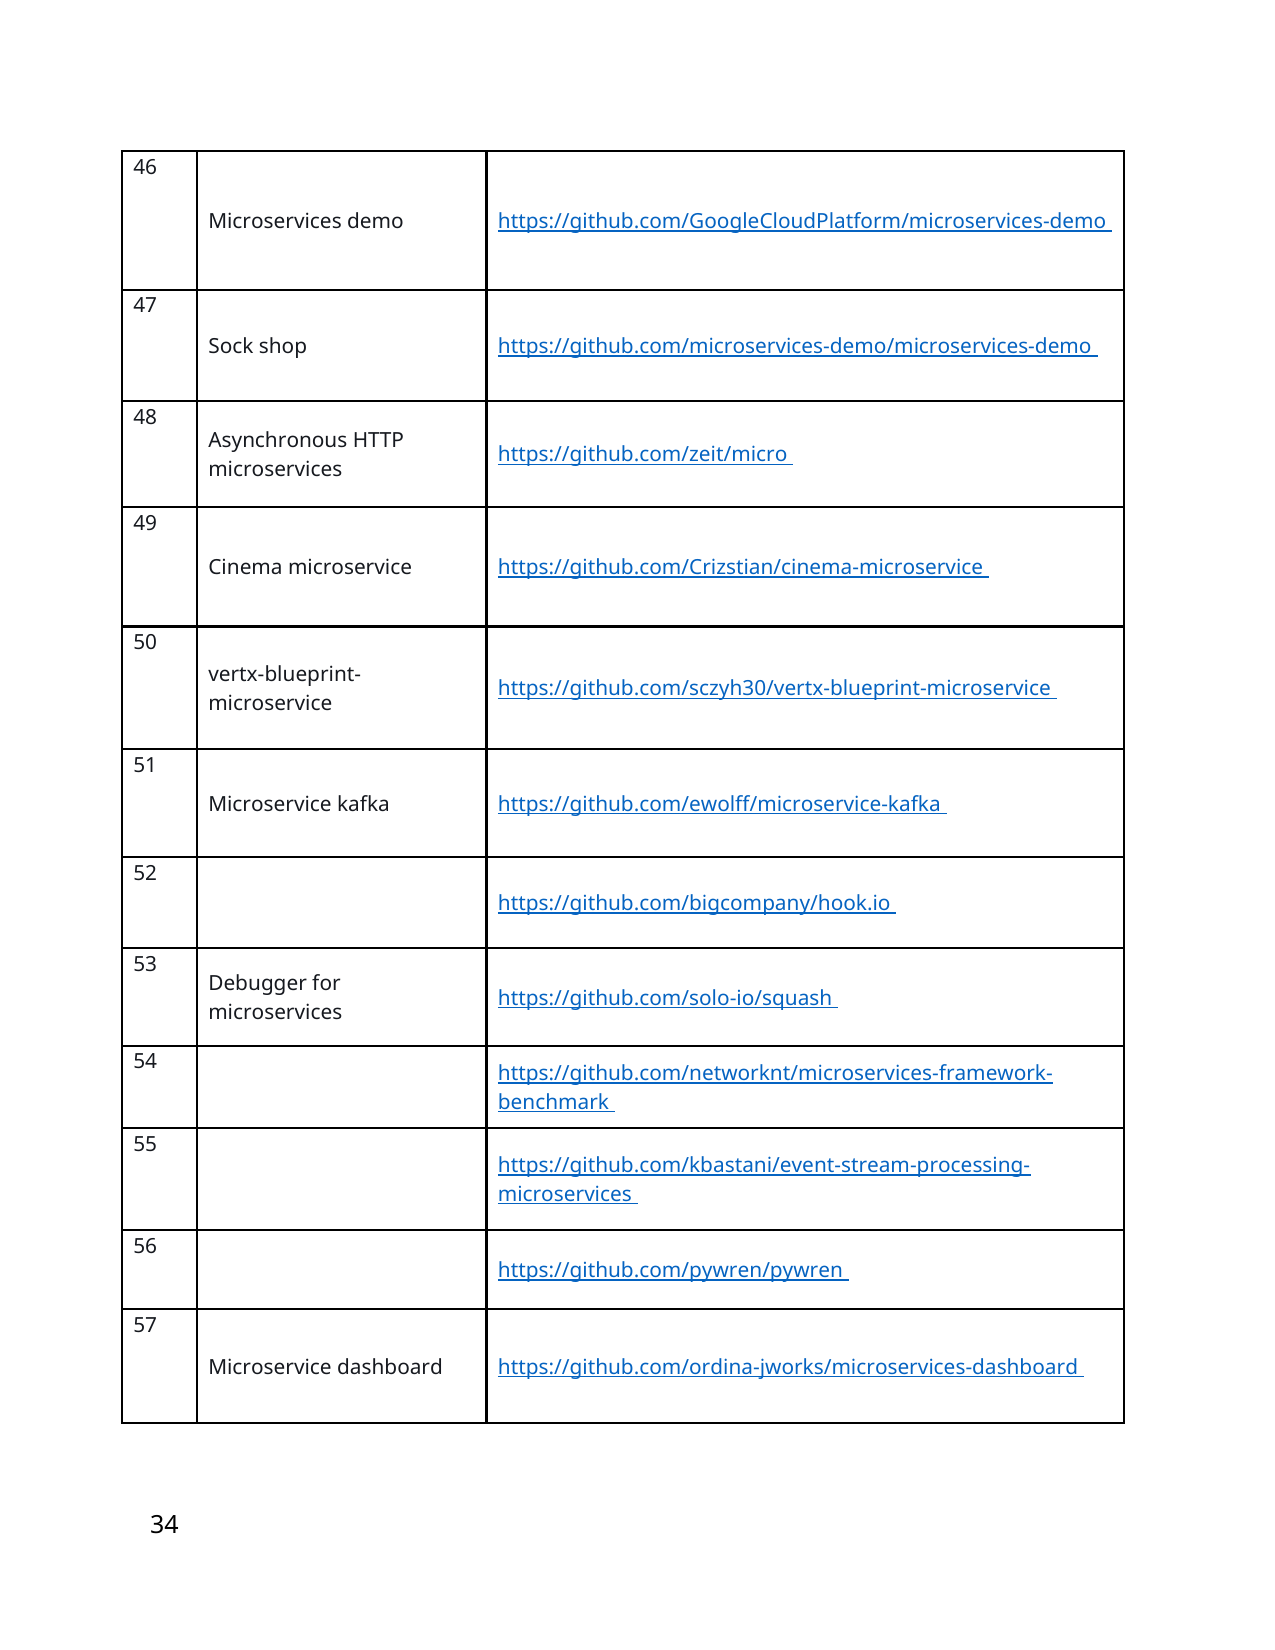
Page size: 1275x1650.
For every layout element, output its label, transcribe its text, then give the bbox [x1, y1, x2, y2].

table_cell Microservice kafka [198, 750, 485, 856]
table_cell vertx-blueprint-microservice [198, 628, 485, 748]
table_cell https://github.com/Crizstian/cinema-microservice [488, 508, 1123, 625]
table_cell 54 [123, 1047, 196, 1127]
table_cell 46 [123, 152, 196, 288]
table_cell 49 [123, 508, 196, 625]
table_cell [198, 858, 485, 947]
table_cell 48 [123, 402, 196, 506]
table_cell [198, 1047, 485, 1127]
table_cell 50 [123, 628, 196, 748]
table_cell https://github.com/kbastani/event-stream-processing-microservices [488, 1129, 1123, 1229]
table_cell https://github.com/networknt/microservices-framework-benchmark [488, 1047, 1123, 1127]
table_cell 57 [123, 1310, 196, 1422]
table_cell https://github.com/zeit/micro [488, 402, 1123, 506]
table_cell Sock shop [198, 291, 485, 400]
table_cell https://github.com/microservices-demo/microservices-demo [488, 291, 1123, 400]
table_cell [198, 1129, 485, 1229]
table_cell https://github.com/bigcompany/hook.io [488, 858, 1123, 947]
table_cell https://github.com/solo-io/squash [488, 949, 1123, 1044]
table_cell https://github.com/sczyh30/vertx-blueprint-microservice [488, 628, 1123, 748]
table_cell 56 [123, 1231, 196, 1308]
table_cell Asynchronous HTTP microservices [198, 402, 485, 506]
table_cell Cinema microservice [198, 508, 485, 625]
table_cell 51 [123, 750, 196, 856]
table_cell 55 [123, 1129, 196, 1229]
table_cell Microservice dashboard [198, 1310, 485, 1422]
table_cell 47 [123, 291, 196, 400]
table_cell Debugger for microservices [198, 949, 485, 1044]
table_cell https://github.com/ewolff/microservice-kafka [488, 750, 1123, 856]
table_cell Microservices demo [198, 152, 485, 288]
table_cell https://github.com/pywren/pywren [488, 1231, 1123, 1308]
table_cell 52 [123, 858, 196, 947]
table_cell https://github.com/GoogleCloudPlatform/microservices-demo [488, 152, 1123, 288]
table_cell https://github.com/ordina-jworks/microservices-dashboard [488, 1310, 1123, 1422]
table_cell 53 [123, 949, 196, 1044]
table_cell [198, 1231, 485, 1308]
